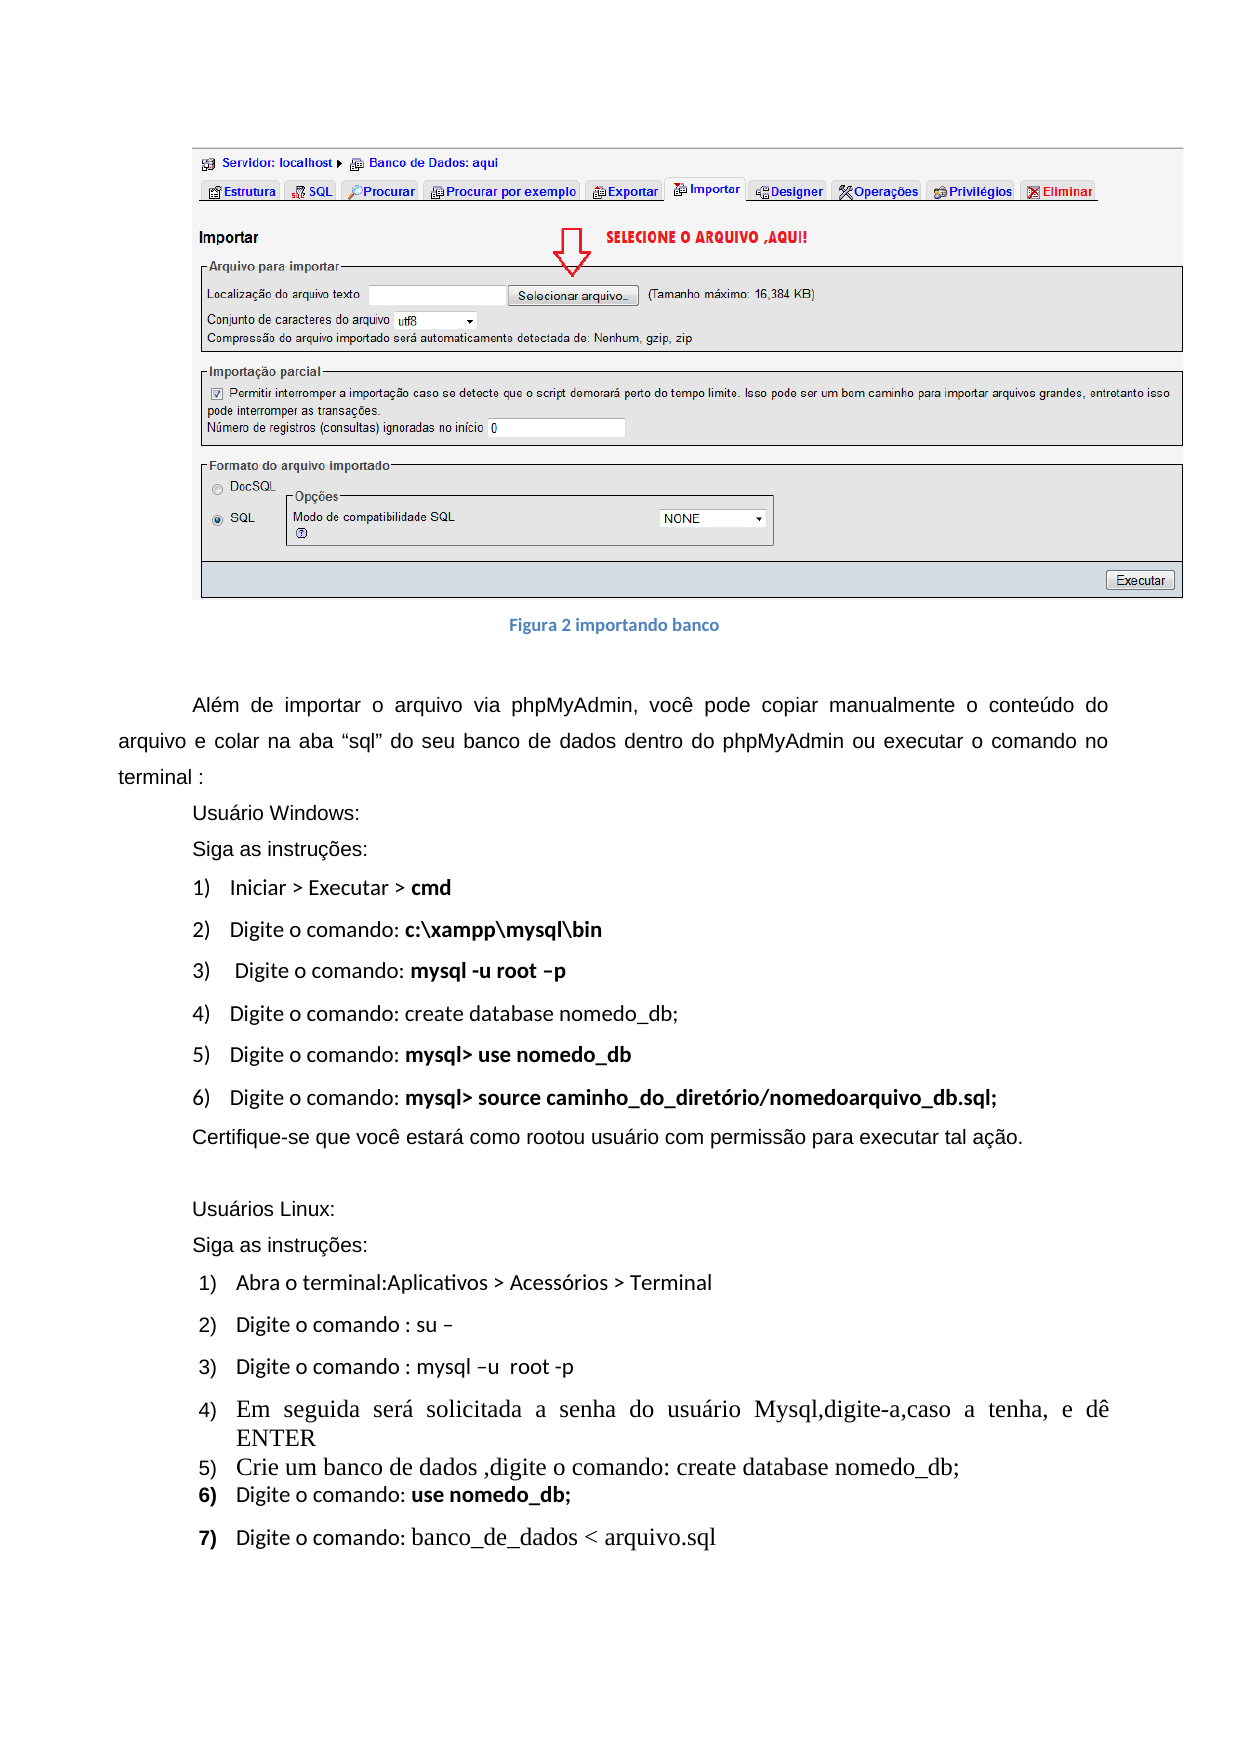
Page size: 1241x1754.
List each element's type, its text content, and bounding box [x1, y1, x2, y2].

list Digite o comando : mysql –u root -p [198, 1352, 1110, 1380]
picture [192, 147, 1184, 600]
list Digite o comando: banco_de_dados < arquivo.sql [198, 1522, 1110, 1552]
text Figura importando banco [118, 613, 1110, 636]
list Digite o comando: create database nomedo_db; [192, 999, 1110, 1027]
list Siga as instruções: [118, 837, 1110, 861]
list Digite o comando: mysql> use nomedo_db [192, 1041, 1110, 1069]
list Digite o comando: c:\xampp\mysql\bin [192, 915, 1110, 943]
list Siga as instruções: [118, 1232, 1110, 1256]
list Em seguida será solicitada a senha do usuário Mysql,digite-a,caso a tenha, e dê ENTER [198, 1394, 1110, 1452]
text Usuários Linux: [118, 1196, 1110, 1220]
list Digite o comando : su – [198, 1310, 1110, 1338]
list Usuário Windows: [118, 801, 1110, 825]
list Iniciar > Executar > cmd [192, 873, 1110, 901]
list Digite o comando: mysql> source caminho_do_diretório/nomedoarquivo_db.sql; [192, 1083, 1110, 1111]
list Digite o comando: use nomedo_db; [198, 1481, 1110, 1508]
list Digite o comando: mysql -u root –p [192, 957, 1110, 985]
list Abra o terminal:Aplicativos > Acessórios > Terminal [198, 1268, 1110, 1296]
text Certifique-se que você estará como rootou usuário com permissão para executar tal ação. [118, 1124, 1110, 1148]
list Além de importar o arquivo via phpMyAdmin, você pode copiar manualmente o conteúdo do arquivo e colar na aba “sql” do seu banco de dados dentro do phpMyAdmin ou executar o comando no terminal : [118, 693, 1110, 789]
list Crie um banco de dados ,digite o comando: create database nomedo_db; [198, 1452, 1110, 1481]
